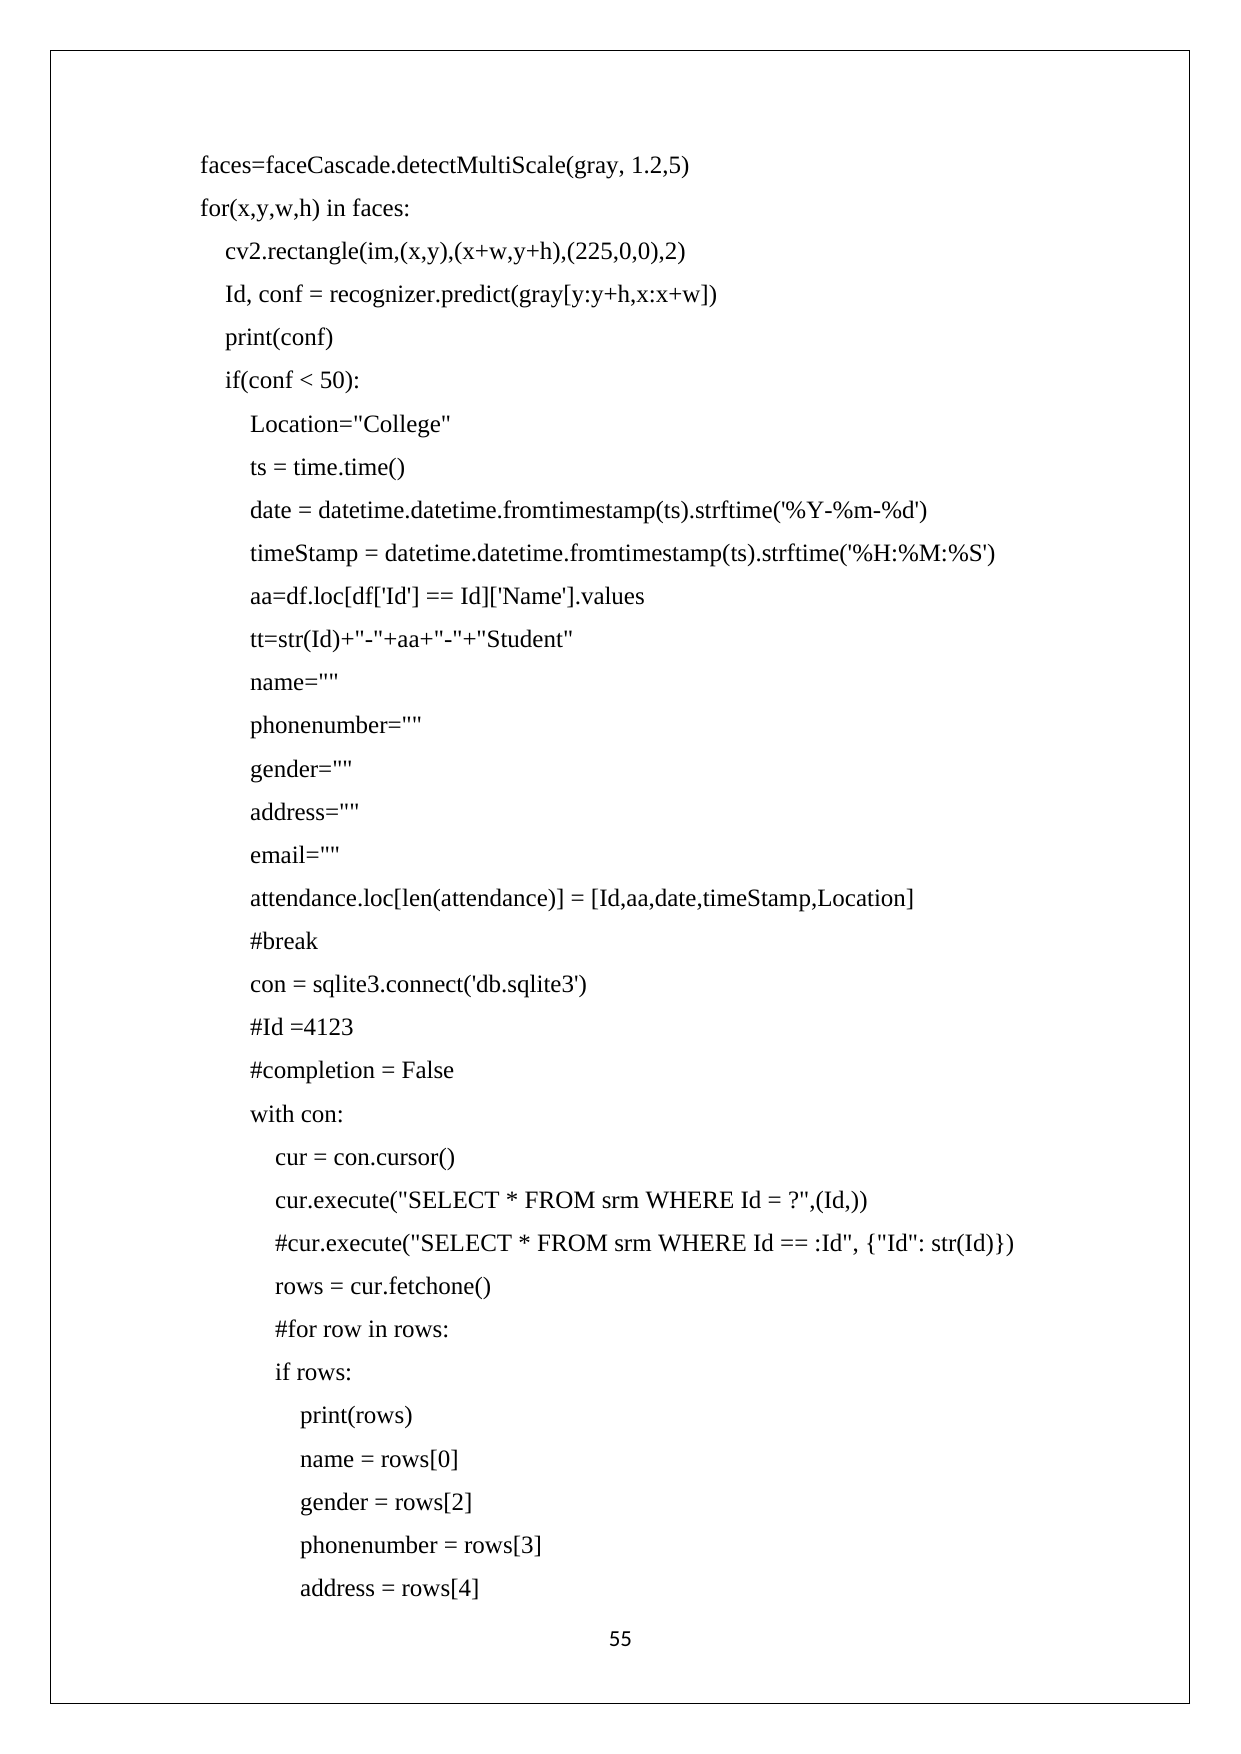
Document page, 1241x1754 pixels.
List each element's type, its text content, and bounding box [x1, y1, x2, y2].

text cv2.rectangle(im,(x,y),(x+w,y+h),(225,0,0),2) [150, 236, 1090, 265]
text #Id =4123 [150, 1012, 1090, 1041]
text address = rows[4] [150, 1573, 1090, 1602]
text if rows: [150, 1357, 1090, 1386]
text ts = time.time() [150, 452, 1090, 481]
text gender="" [150, 754, 1090, 782]
text #for row in rows: [150, 1314, 1090, 1343]
text #completion = False [150, 1056, 1090, 1084]
text Id, conf = recognizer.predict(gray[y:y+h,x:x+w]) [150, 279, 1090, 308]
text email="" [150, 840, 1090, 869]
text date = datetime.datetime.fromtimestamp(ts).strftime('%Y-%m-%d') [150, 495, 1090, 524]
text phonenumber="" [150, 711, 1090, 739]
text cur = con.cursor() [150, 1142, 1090, 1171]
text print(conf) [150, 322, 1090, 351]
text if(conf < 50): [150, 366, 1090, 394]
text Location="College" [150, 409, 1090, 437]
text rows = cur.fetchone() [150, 1271, 1090, 1300]
text name="" [150, 667, 1090, 696]
text gender = rows[2] [150, 1487, 1090, 1516]
text attendance.loc[len(attendance)] = [Id,aa,date,timeStamp,Location] [150, 883, 1090, 912]
text address="" [150, 797, 1090, 826]
text with con: [150, 1099, 1090, 1127]
text aa=df.loc[df['Id'] == Id]['Name'].values [150, 581, 1090, 610]
text timeStamp = datetime.datetime.fromtimestamp(ts).strftime('%H:%M:%S') [150, 538, 1090, 567]
text tt=str(Id)+"-"+aa+"-"+"Student" [150, 624, 1090, 653]
text cur.execute("SELECT * FROM srm WHERE Id = ?",(Id,)) [150, 1185, 1090, 1214]
text name = rows[0] [150, 1444, 1090, 1472]
text con = sqlite3.connect('db.sqlite3') [150, 969, 1090, 998]
text for(x,y,w,h) in faces: [150, 193, 1090, 222]
text print(rows) [150, 1401, 1090, 1429]
text phonenumber = rows[3] [150, 1530, 1090, 1559]
text #break [150, 926, 1090, 955]
text #cur.execute("SELECT * FROM srm WHERE Id == :Id", {"Id": str(Id)}) [150, 1228, 1090, 1257]
text faces=faceCascade.detectMultiScale(gray, 1.2,5) [150, 150, 1090, 179]
